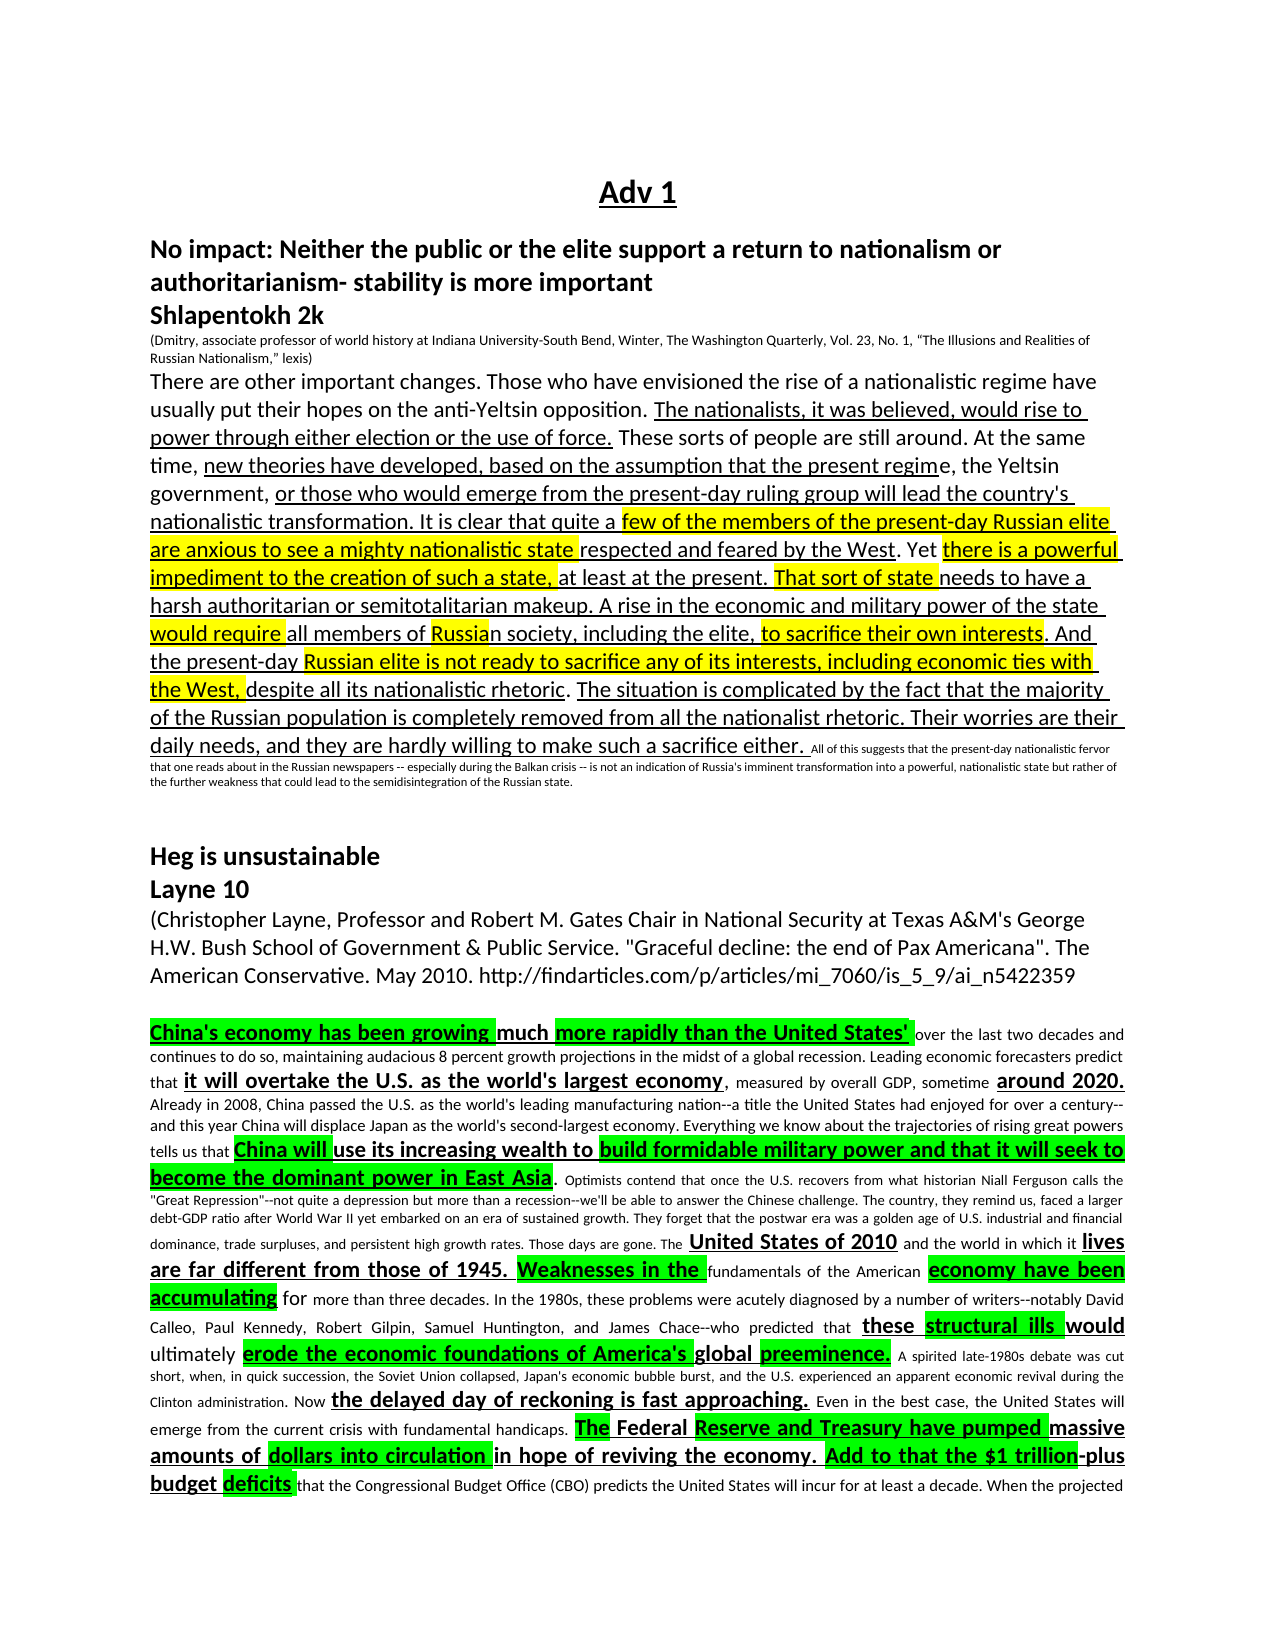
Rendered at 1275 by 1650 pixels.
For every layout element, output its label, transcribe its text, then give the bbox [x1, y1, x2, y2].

text Layne 10 [150, 872, 1125, 905]
subtitle Adv 1 [150, 171, 1125, 212]
subtitle No impact: Neither the public or the elite support a return to nationalism or authoritarianism- stability is more important [150, 232, 1125, 298]
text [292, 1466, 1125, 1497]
text (Christopher Layne, Professor and Robert M. Gates Chair in National Security at Texas A&M's George H.W. Bush School of Government & Public Service. "Graceful decline: the end of Pax Americana". The American Conservative. May 2010. http://findarticles.com/p/articles/mi_7060/is_5_9/ai_n5422359 [150, 905, 1125, 989]
text Shlapentokh 2k [150, 298, 1125, 331]
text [150, 1161, 1125, 1465]
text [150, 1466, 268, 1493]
text (Dmitry, associate professor of world history at Indiana University-South Bend, Winter, The Washington Quarterly, Vol. 23, No. 1, “The Illusions and Realities of Russian Nationalism,” lexis) [150, 331, 1125, 367]
text There are other important changes. Those who have envisioned the rise of a nationalistic regime have usually put their hopes on the anti-Yeltsin opposition. The nationalists, it was believed, would rise to power through either election or the use of force. These sorts of people are still around. At the same time, new theories have developed, based on the assumption that the present regime, the Yeltsin government, or those who would emerge from the present-day ruling group will lead the country's nationalistic transformation. It is clear that quite a few of the members of the present-day Russian elite are anxious to see a mighty nationalistic state respected and feared by the West. Yet there is a powerful impediment to the creation of such a state, at least at the present. That sort of state needs to have a harsh authoritarian or semitotalitarian makeup. A rise in the economic and military power of the state would require all members of Russian society, including the elite, to sacrifice their own interests. And the present-day Russian elite is not ready to sacrifice any of its interests, including economic ties with the West, despite all its nationalistic rhetoric. The situation is complicated by the fact that the majority of the Russian population is completely removed from all the nationalist rhetoric. Their worries are their daily needs, and they are hardly willing to make such a sacrifice either. All of this suggests that the present-day nationalistic fervor that one reads about in the Russian newspapers -- especially during the Balkan crisis -- is not an indication of Russia's imminent transformation into a powerful, nationalistic state but rather of the further weakness that could lead to the semidisintegration of the Russian state. [150, 367, 1125, 727]
subtitle Heg is unsustainable [150, 839, 1125, 872]
